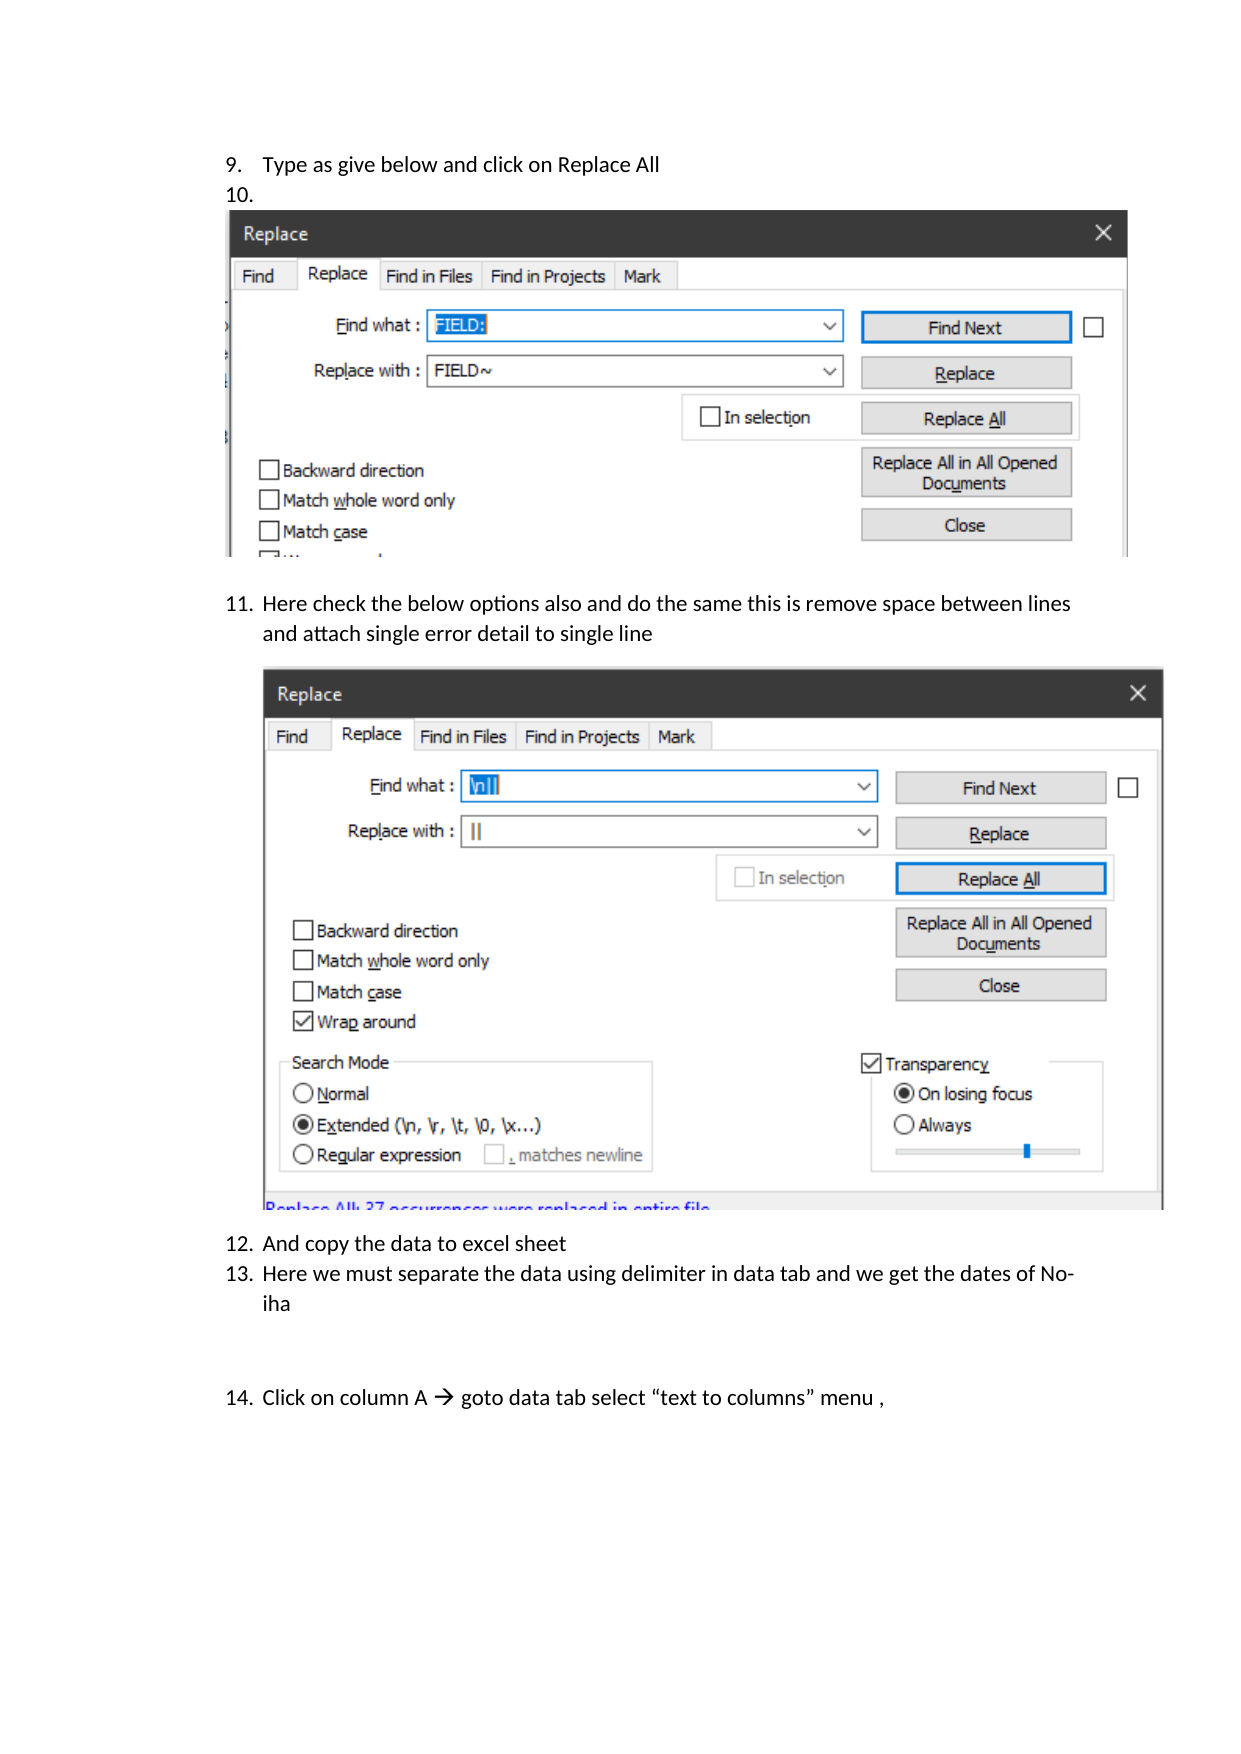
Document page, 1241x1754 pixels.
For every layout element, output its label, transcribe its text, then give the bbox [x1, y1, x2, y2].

picture [262, 666, 1165, 1210]
list Here check the below options also and do the same this is remove space between lines and attach single error detail to single line [225, 589, 1090, 647]
list Type as give below and click on Replace All [225, 150, 1090, 178]
list And copy the data to excel sheet [225, 1229, 1090, 1257]
picture [225, 210, 1128, 557]
list Click on column A goto data tab select “text to columns” menu , [225, 1383, 1090, 1411]
list Here we must separate the data using delimiter in data tab and we get the dates of No-iha [225, 1259, 1090, 1317]
